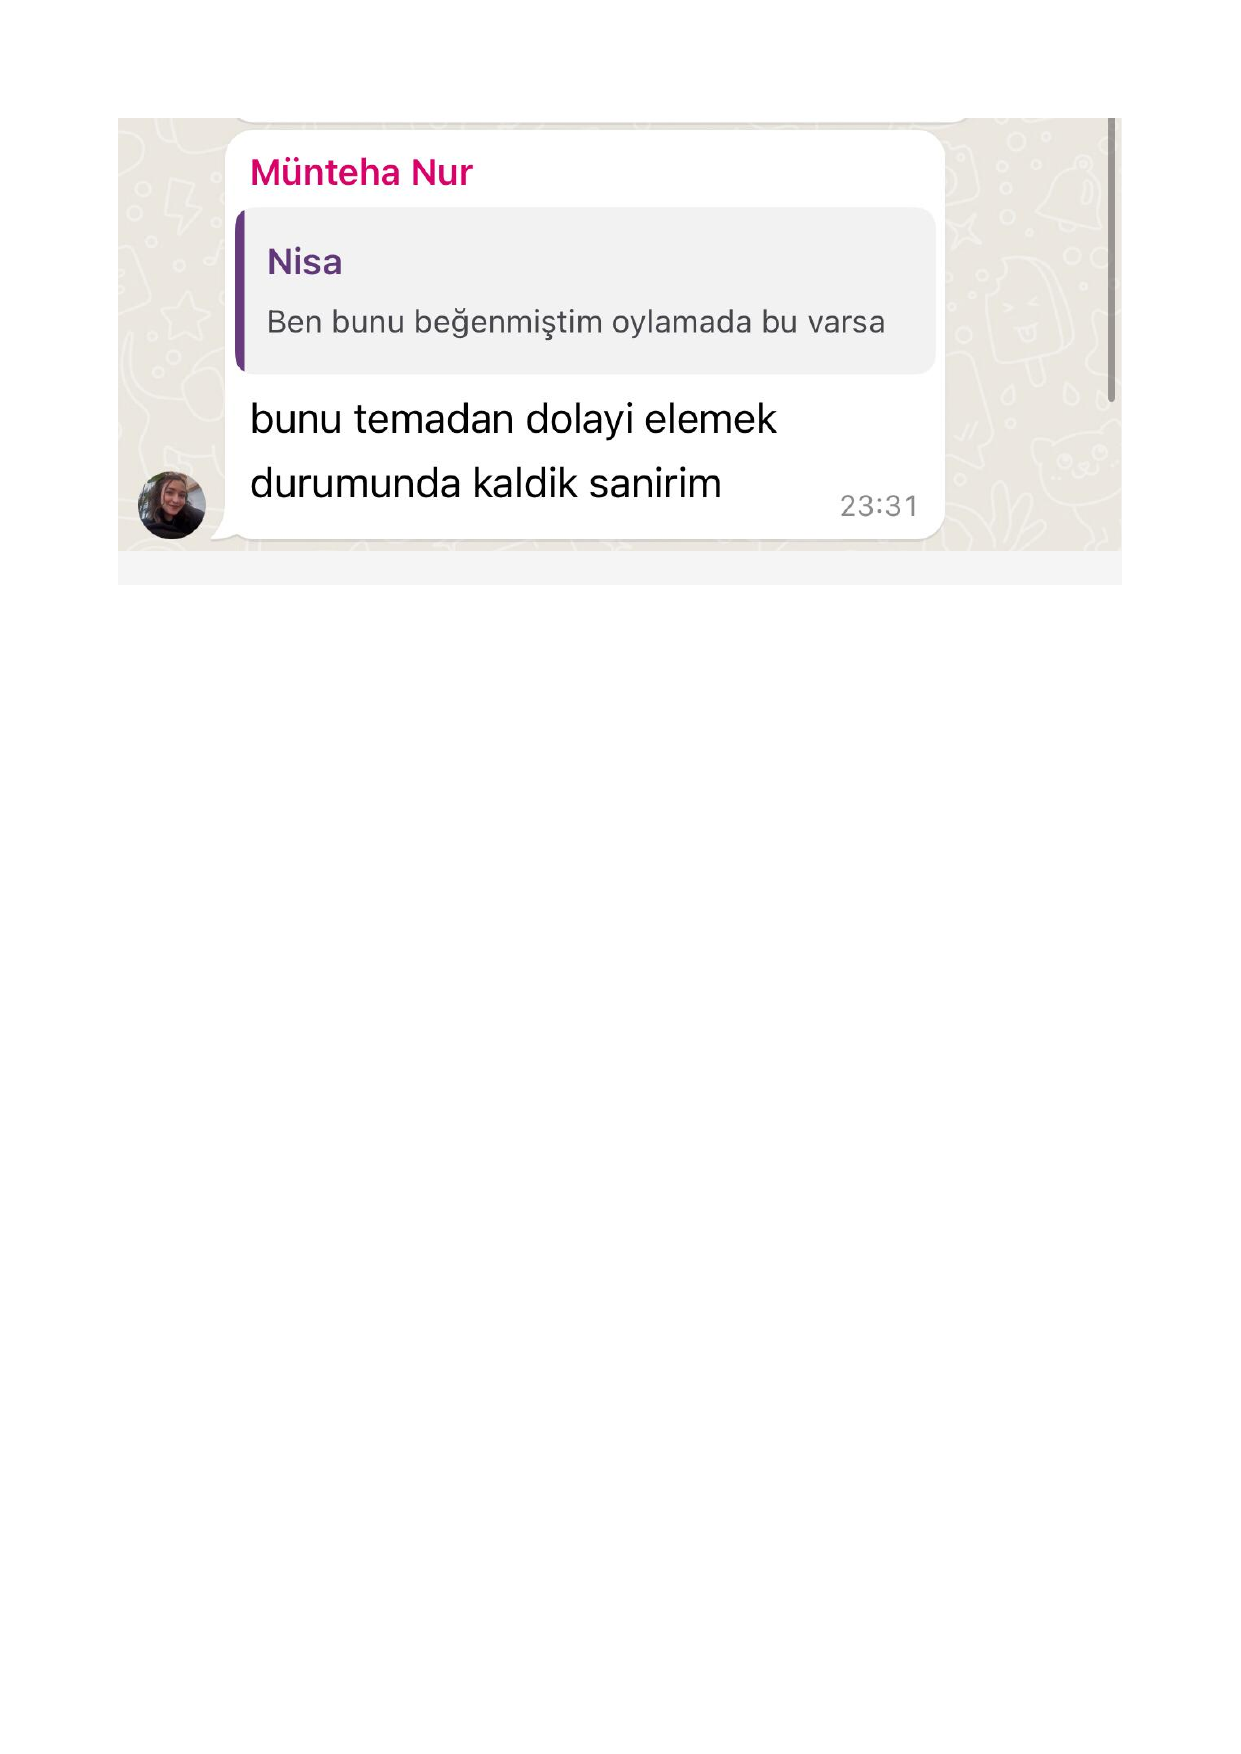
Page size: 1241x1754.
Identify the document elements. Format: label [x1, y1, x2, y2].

picture [118, 118, 1122, 551]
